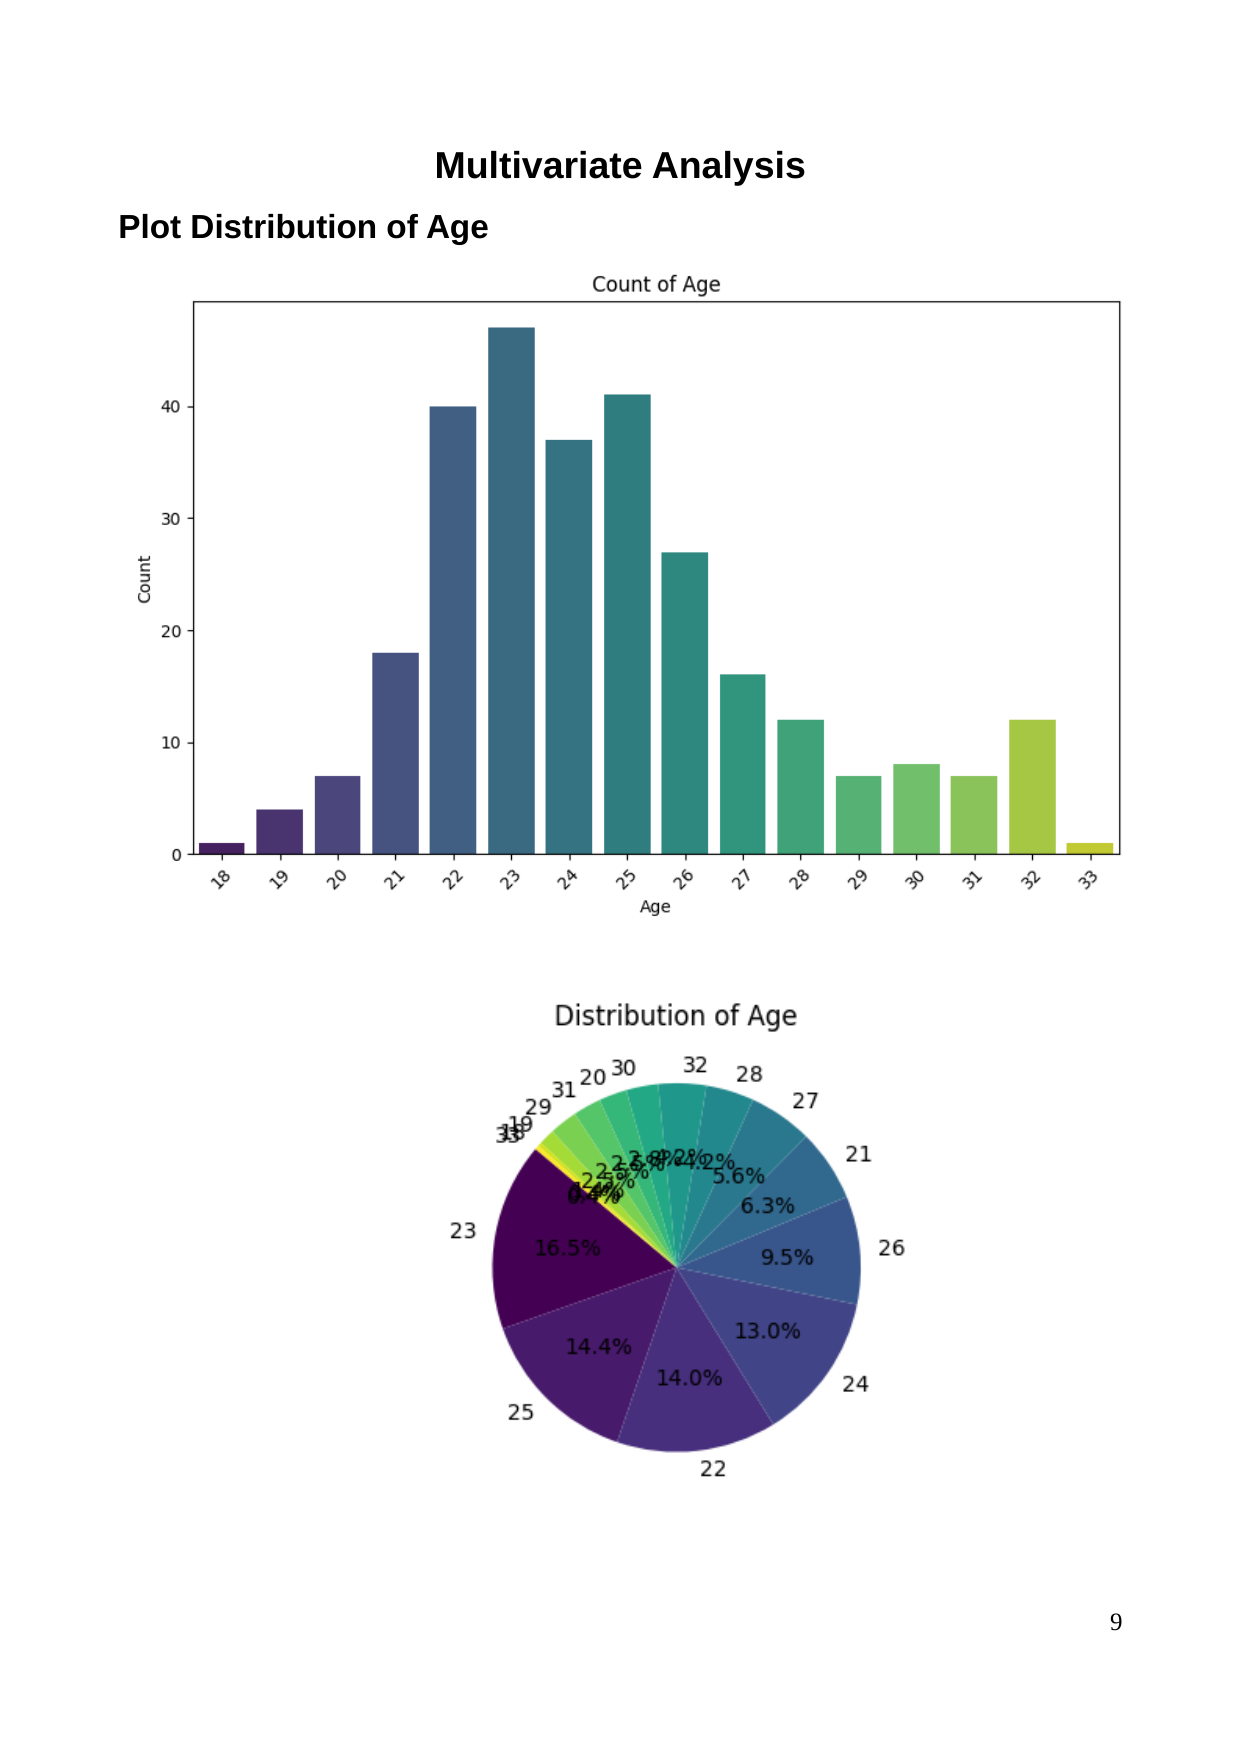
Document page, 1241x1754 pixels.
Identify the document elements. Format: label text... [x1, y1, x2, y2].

subtitle Multivariate Analysis [118, 143, 1122, 186]
subtitle Plot Distribution of Age [118, 207, 1122, 246]
picture [431, 988, 922, 1514]
picture [126, 263, 1130, 928]
